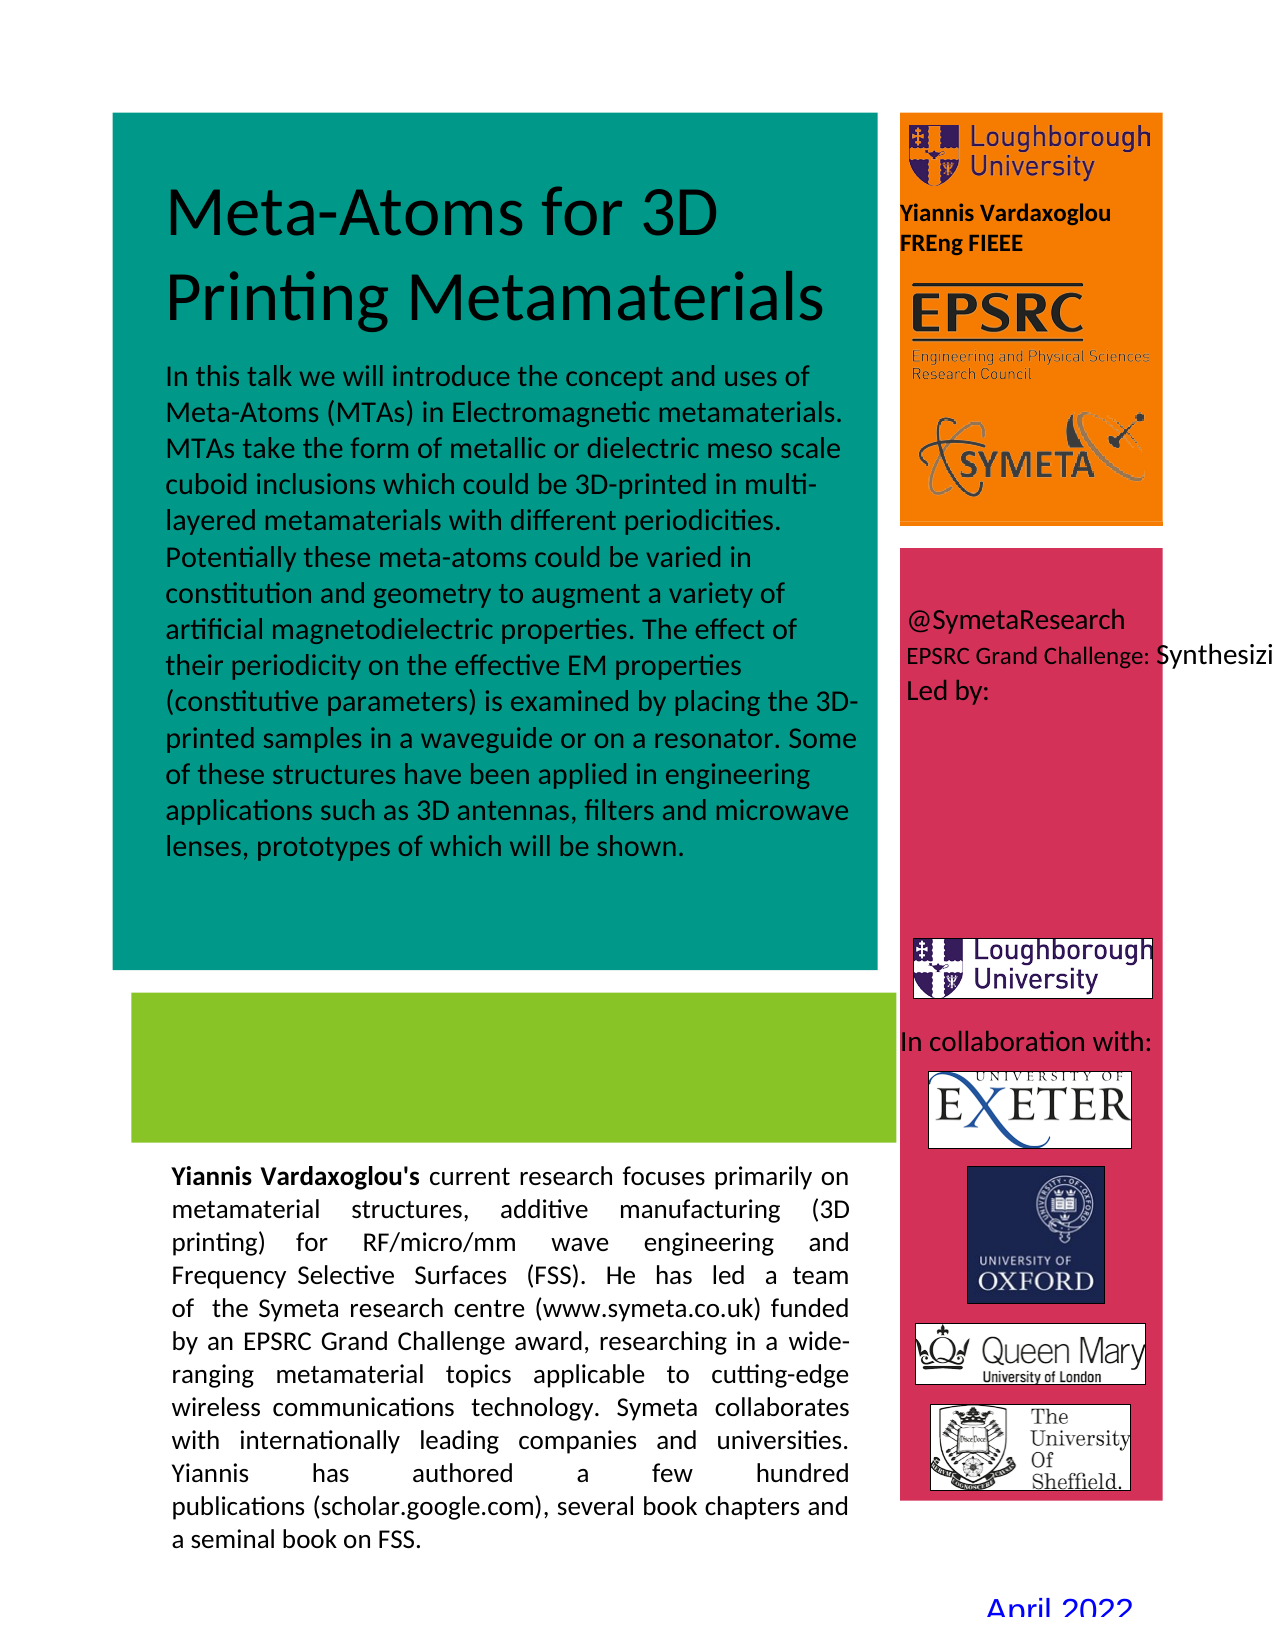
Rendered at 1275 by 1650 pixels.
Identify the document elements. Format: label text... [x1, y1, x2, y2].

text In this talk we will introduce the concept and uses of Meta-Atoms (MTAs) in Electromagnetic metamaterials. MTAs take the form of metallic or dielectric meso scale cuboid inclusions which could be 3D-printed in multi- layered metamaterials with different periodicities. [165, 357, 844, 538]
picture [916, 1324, 1145, 1384]
picture [912, 338, 1149, 379]
picture [909, 125, 1150, 169]
text Yiannis Vardaxoglou's current research focuses primarily on metamaterial structures, additive manufacturing (3D printing) for RF/micro/mm wave engineering and Frequency Selective Surfaces (FSS). He has led a team of the Symeta research centre (www.symeta.co.uk) funded by an EPSRC Grand Challenge award, researching in a wide-ranging metamaterial topics applicable to cutting-edge wireless communications technology. Symeta collaborates with internationally leading companies and universities. Yiannis has authored a few hundred publications (scholar.google.com), several book chapters and a seminal book on FSS. [171, 1159, 850, 1555]
picture [929, 1072, 1131, 1148]
picture [968, 1167, 1104, 1303]
text Potentially these meta-atoms could be varied in constitution and geometry to augment a variety of artificial magnetodielectric properties. The effect of their periodicity on the effective EM properties (constitutive parameters) is examined by placing the 3D- printed samples in a waveguide or on a resonator. Some of these structures have been applied in engineering applications such as 3D antennas, filters and microwave lenses, prototypes of which will be shown. [165, 539, 859, 864]
title Meta-Atoms for 3D [165, 169, 1173, 252]
picture [931, 1405, 1130, 1490]
picture [900, 396, 1163, 526]
picture [914, 939, 1152, 998]
title Printing Metamaterials [165, 252, 1173, 338]
